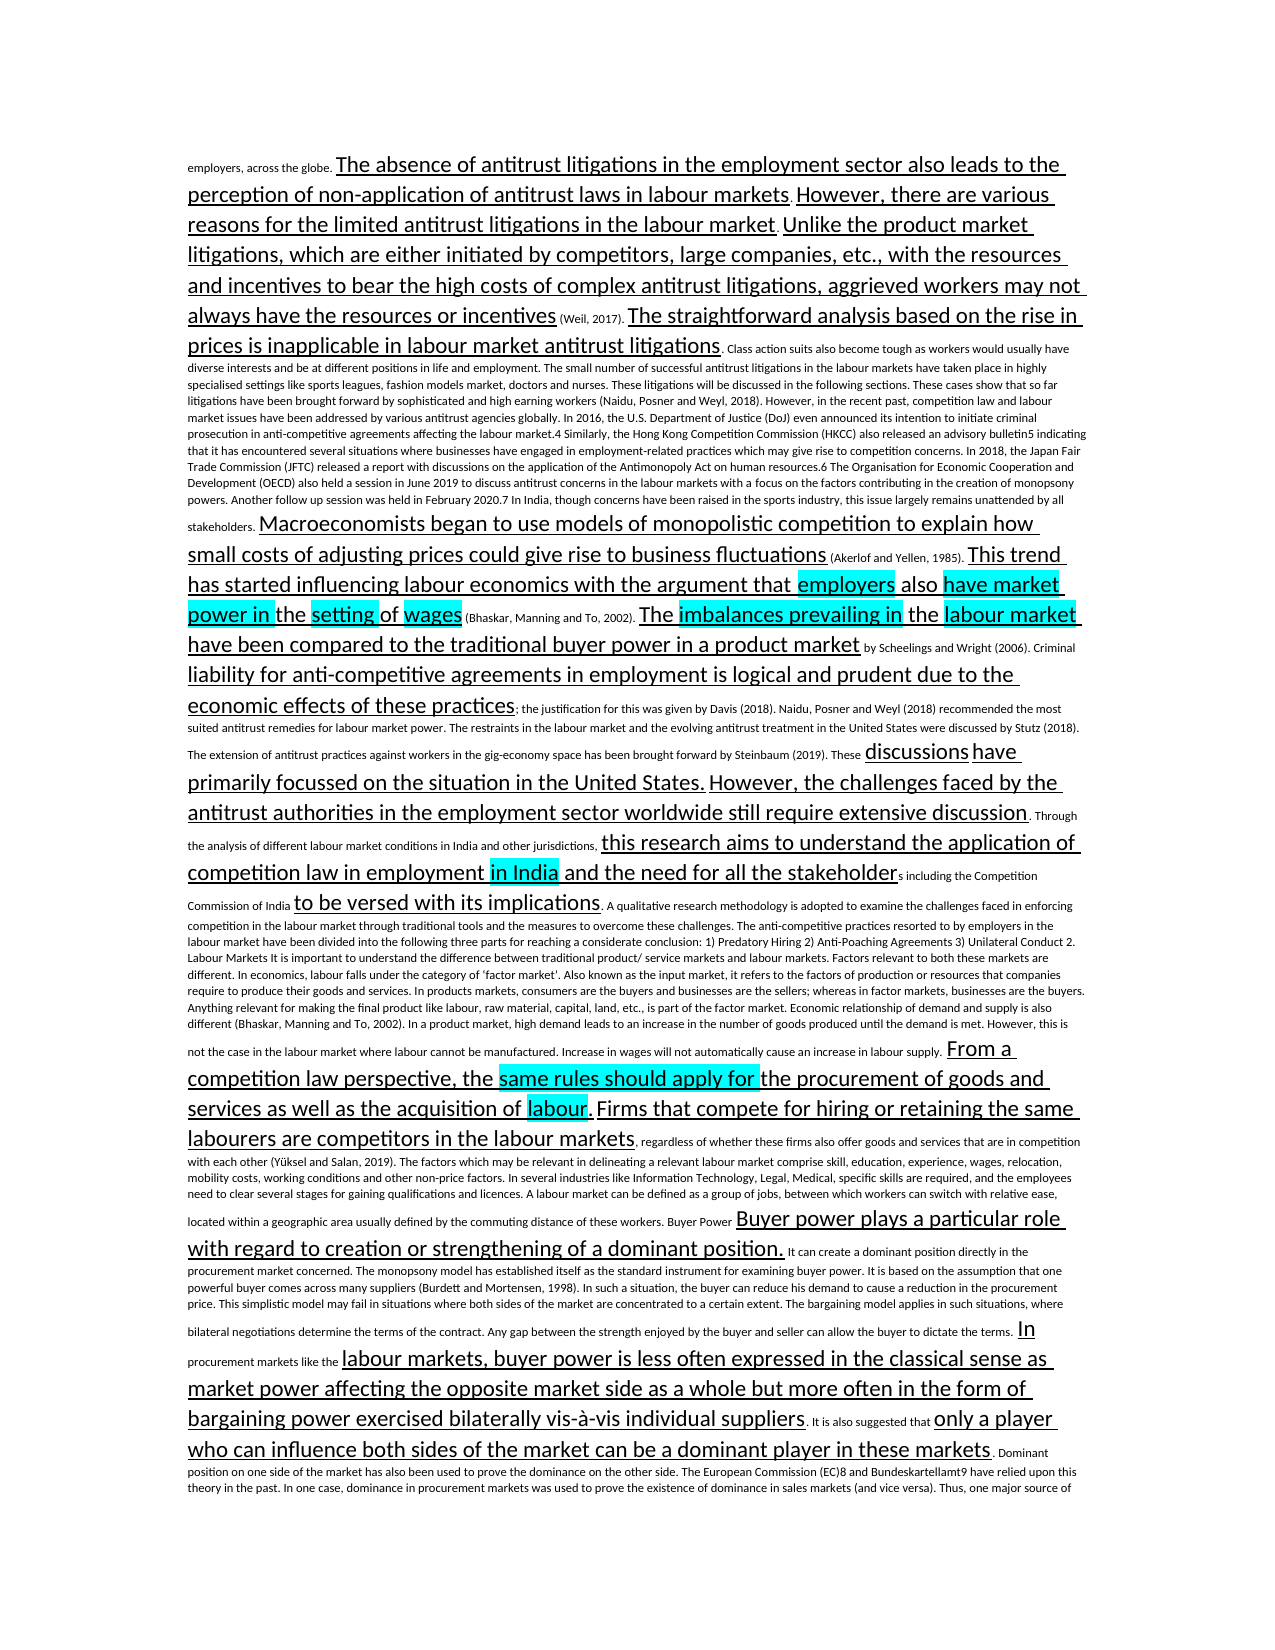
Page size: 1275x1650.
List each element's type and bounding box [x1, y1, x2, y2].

text [187, 296, 1087, 1496]
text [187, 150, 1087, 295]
